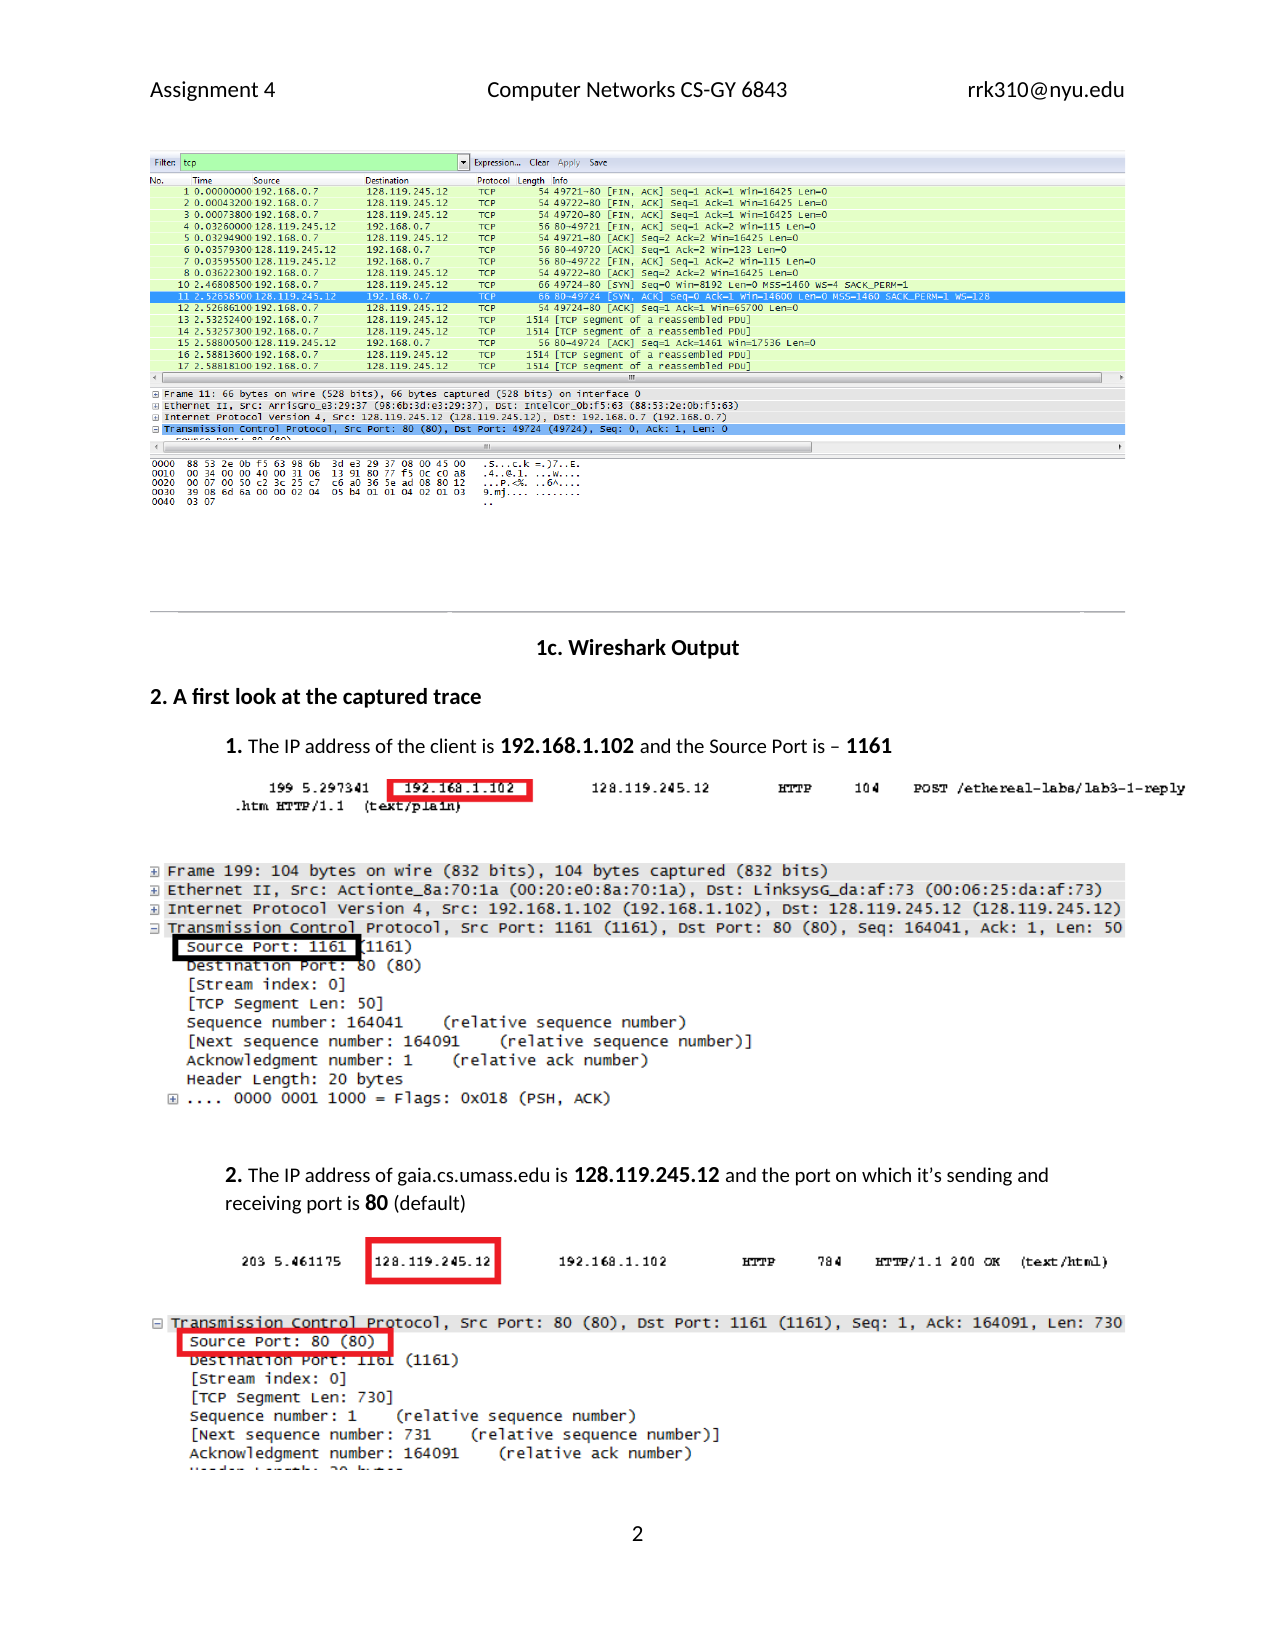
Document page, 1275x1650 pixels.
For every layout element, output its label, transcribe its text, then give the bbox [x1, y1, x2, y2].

text 1c. Wireshark Output [150, 633, 1125, 661]
picture [150, 1315, 1125, 1470]
text 1. The IP address of the client is 192.168.1.102 and the Source Port is – 1161 [150, 731, 1125, 759]
text 2. A first look at the captured trace [150, 682, 1125, 710]
picture [150, 1237, 1124, 1295]
text 2. The IP address of gaia.cs.umass.edu is 128.119.245.12 and the port on which it’s sending and receiving port is 80 (default) [225, 1161, 1125, 1217]
picture [150, 150, 1125, 613]
picture [225, 779, 1200, 843]
picture [150, 863, 1125, 1140]
